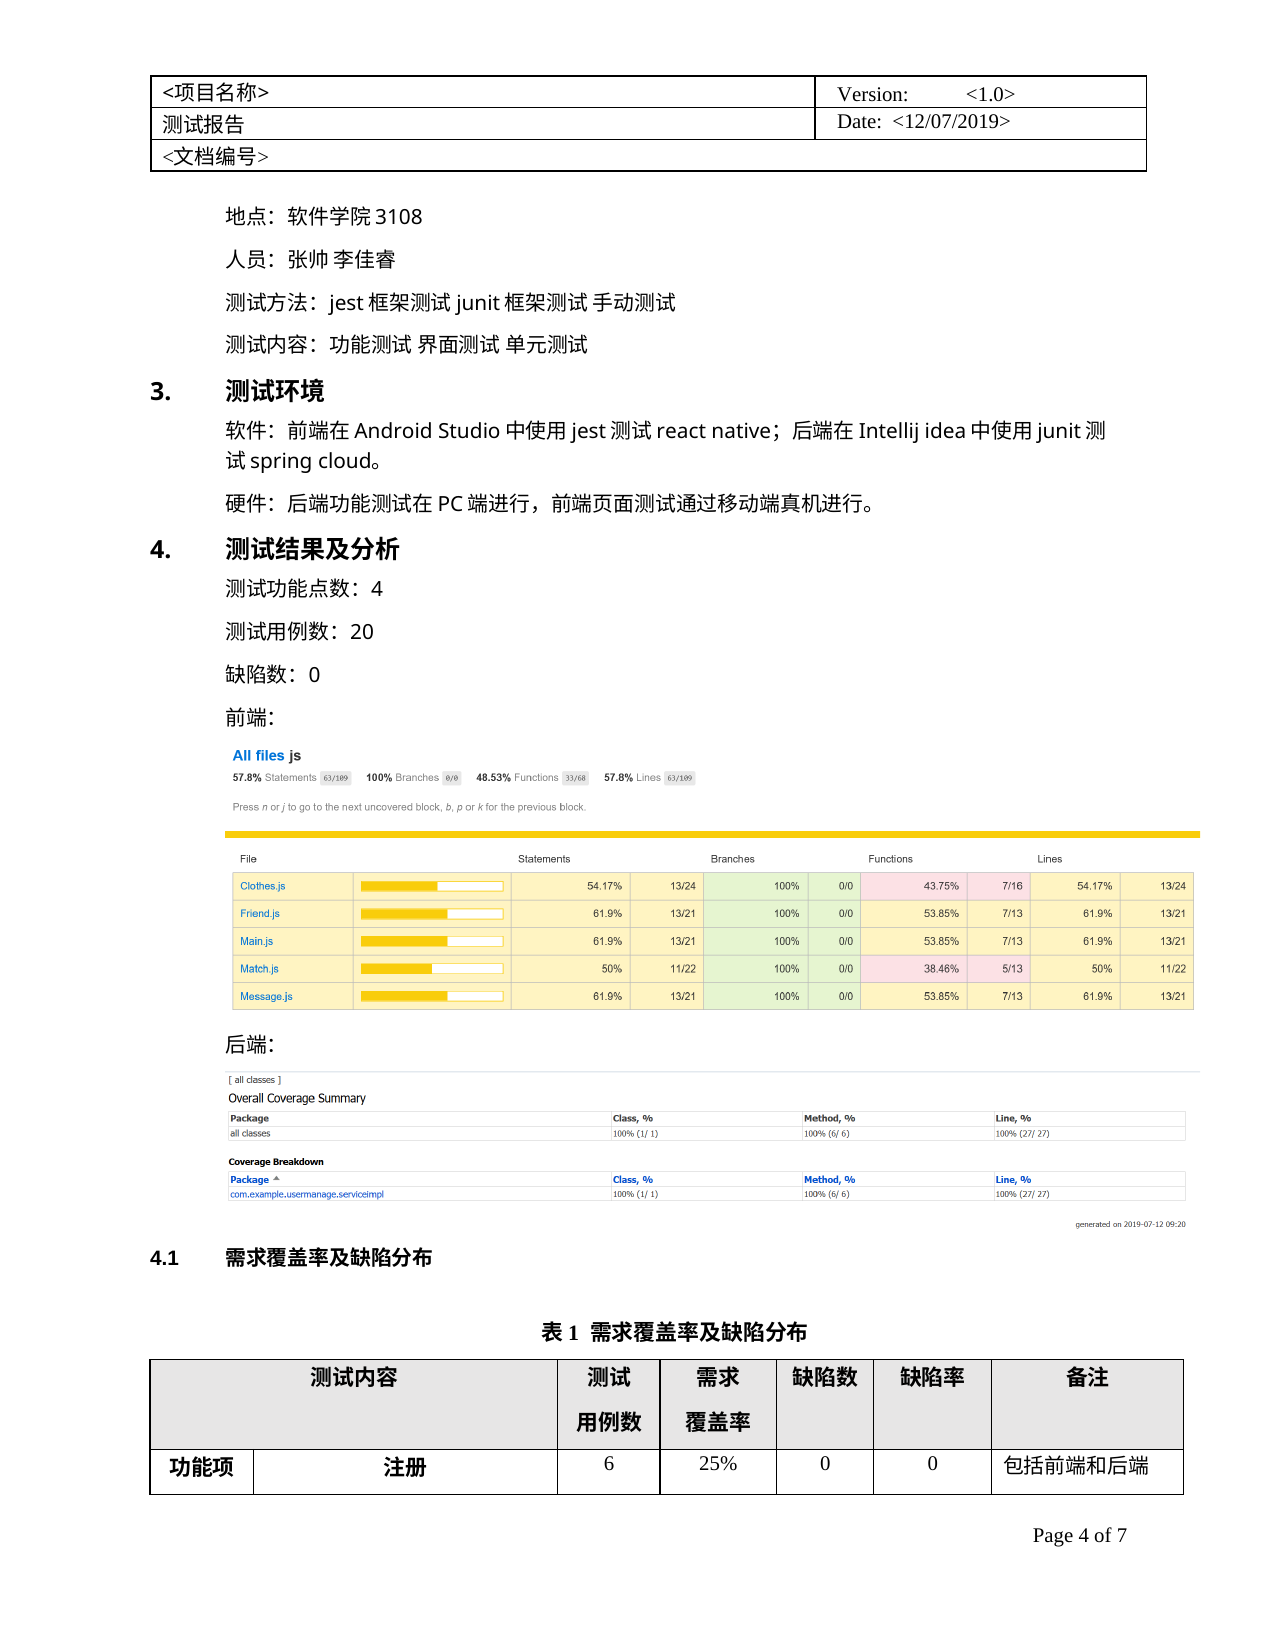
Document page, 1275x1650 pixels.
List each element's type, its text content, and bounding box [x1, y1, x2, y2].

text 测试方法：jest框架测试 junit框架测试 手动测试 [225, 286, 1125, 316]
table_header 测试 用例数 [558, 1360, 659, 1449]
table_cell 包括前端和后端 [992, 1450, 1183, 1494]
table_header 备注 [992, 1360, 1183, 1449]
text 测试内容：功能测试 界面测试 单元测试 [225, 329, 1125, 359]
text 测试功能点数：4 [225, 572, 1125, 603]
text 软件：前端在Android Studio中使用jest测试react native；后端在Intellij idea中使用junit测试spring cloud。 [225, 414, 1125, 474]
table_header 缺陷数 [777, 1360, 873, 1449]
table_header 测试内容 [151, 1360, 557, 1449]
table_cell 注册 [254, 1450, 557, 1494]
picture [225, 743, 1200, 1017]
text 测试用例数：20 [225, 615, 1125, 646]
text 后端： [225, 1029, 1125, 1059]
table_cell 0 [874, 1450, 991, 1494]
text 前端： [225, 701, 1125, 731]
subtitle 测试结果及分析 [150, 530, 1125, 566]
picture [225, 1071, 1200, 1231]
subtitle 测试环境 [150, 371, 1125, 408]
text 表1 需求覆盖率及缺陷分布 [225, 1315, 1125, 1347]
text 人员：张帅 李佳睿 [225, 243, 1125, 273]
text 硬件：后端功能测试在PC端进行，前端页面测试通过移动端真机进行。 [225, 487, 1125, 517]
subtitle 需求覆盖率及缺陷分布 [150, 1243, 1125, 1271]
table_cell 功能项 [151, 1450, 253, 1494]
text 地点：软件学院3108 [225, 200, 1125, 231]
table_cell 0 [777, 1450, 873, 1494]
table_header 缺陷率 [874, 1360, 991, 1449]
table_cell 6 [558, 1450, 659, 1494]
table_cell 25% [661, 1450, 776, 1494]
text 缺陷数：0 [225, 658, 1125, 688]
table_header 需求 覆盖率 [661, 1360, 776, 1449]
